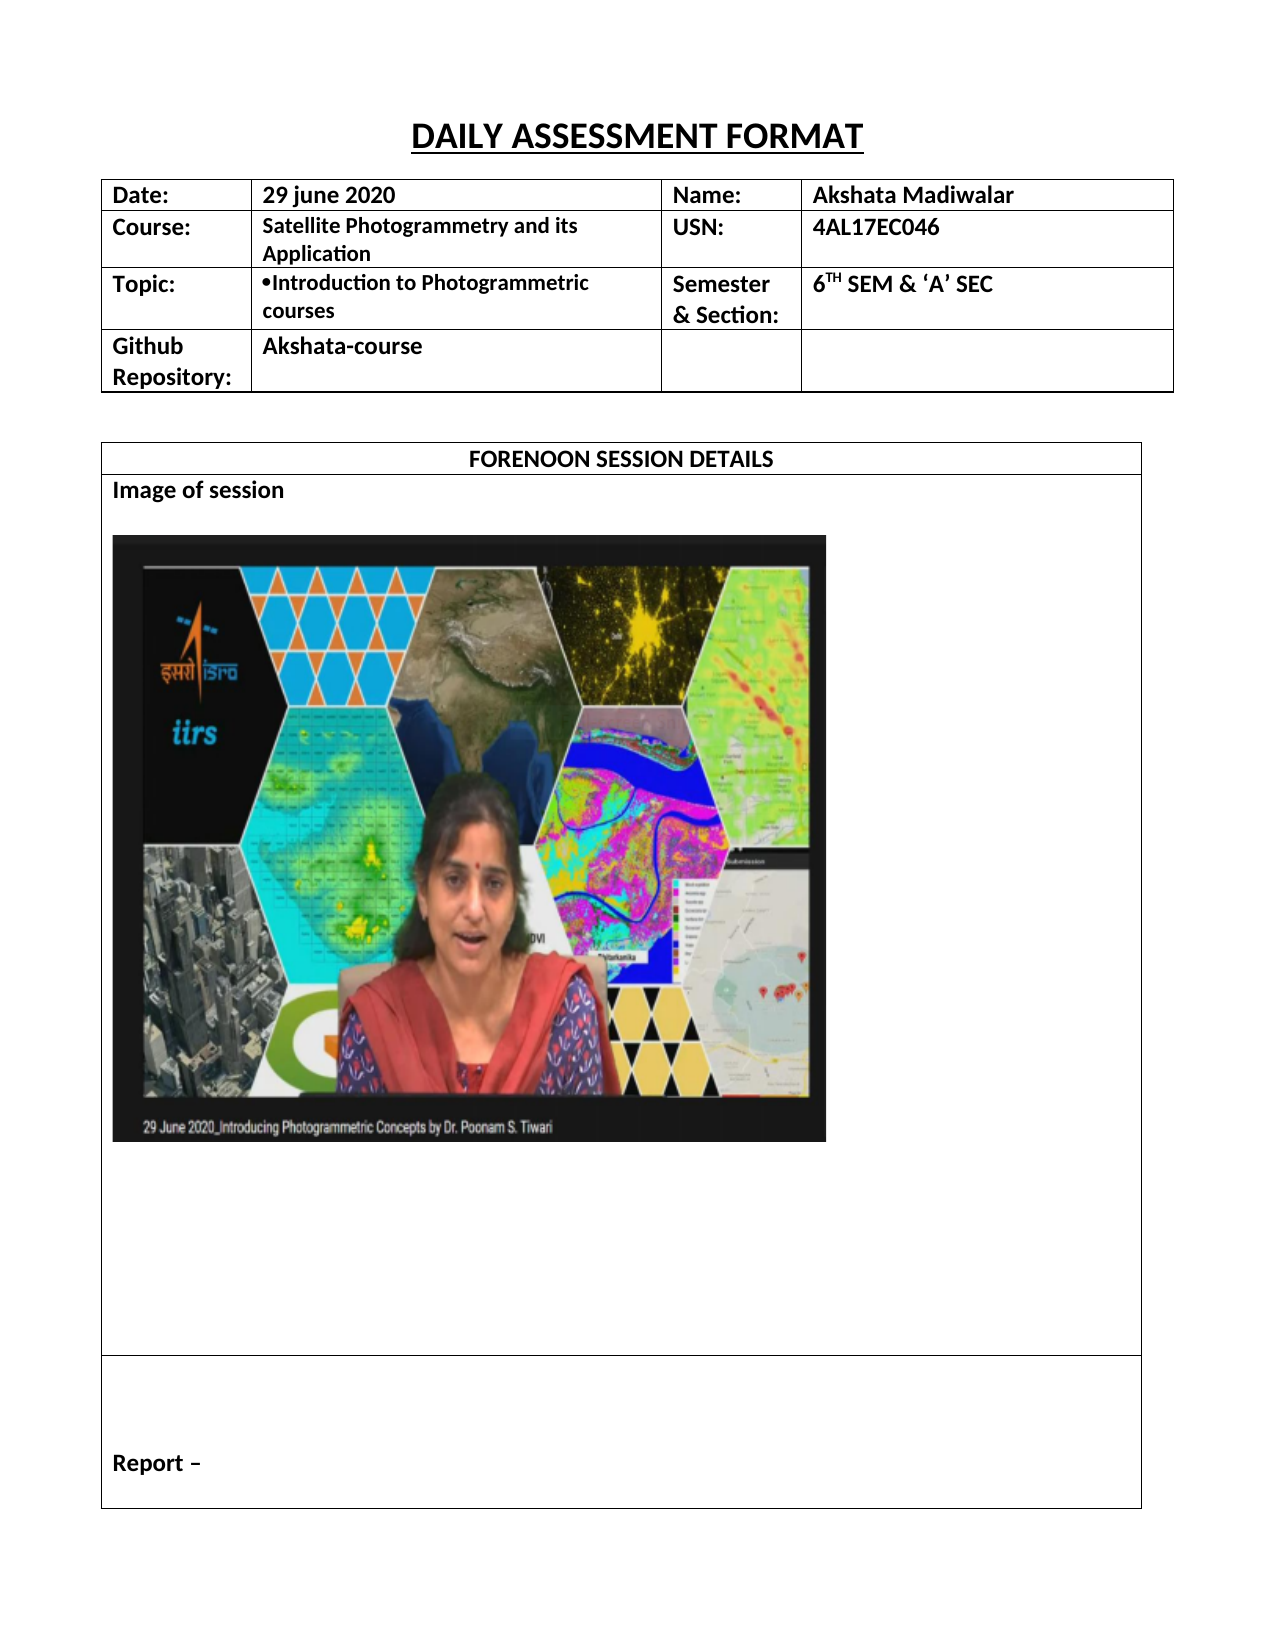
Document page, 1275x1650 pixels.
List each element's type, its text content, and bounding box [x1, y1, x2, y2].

table_header Name: [662, 180, 801, 210]
table_cell Topic: [102, 268, 251, 329]
table_header Date: [102, 180, 251, 210]
table_header Akshata Madiwalar [802, 180, 1173, 210]
table_cell 6TH SEM & ‘A’ SEC [802, 268, 1173, 329]
table_cell Semester & Section: [662, 268, 801, 329]
table_header 29 june 2020 [252, 180, 661, 210]
table_cell Akshata-course [252, 330, 661, 391]
text DAILY ASSESSMENT FORMAT [112, 112, 1162, 158]
table_cell [802, 330, 1173, 391]
table_cell Course: [102, 211, 251, 267]
table_cell Image of session [102, 475, 1141, 1355]
picture [112, 535, 827, 1142]
table_cell [662, 330, 801, 391]
table_cell Github Repository: [102, 330, 251, 391]
table_cell USN: [662, 211, 801, 267]
table_cell Satellite Photogrammetry and its Application [252, 211, 661, 267]
table_header FORENOON SESSION DETAILS [102, 443, 1141, 474]
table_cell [102, 1356, 1141, 1508]
table_cell Introduction to Photogrammetric courses [252, 268, 661, 329]
table_cell 4AL17EC046 [802, 211, 1173, 267]
